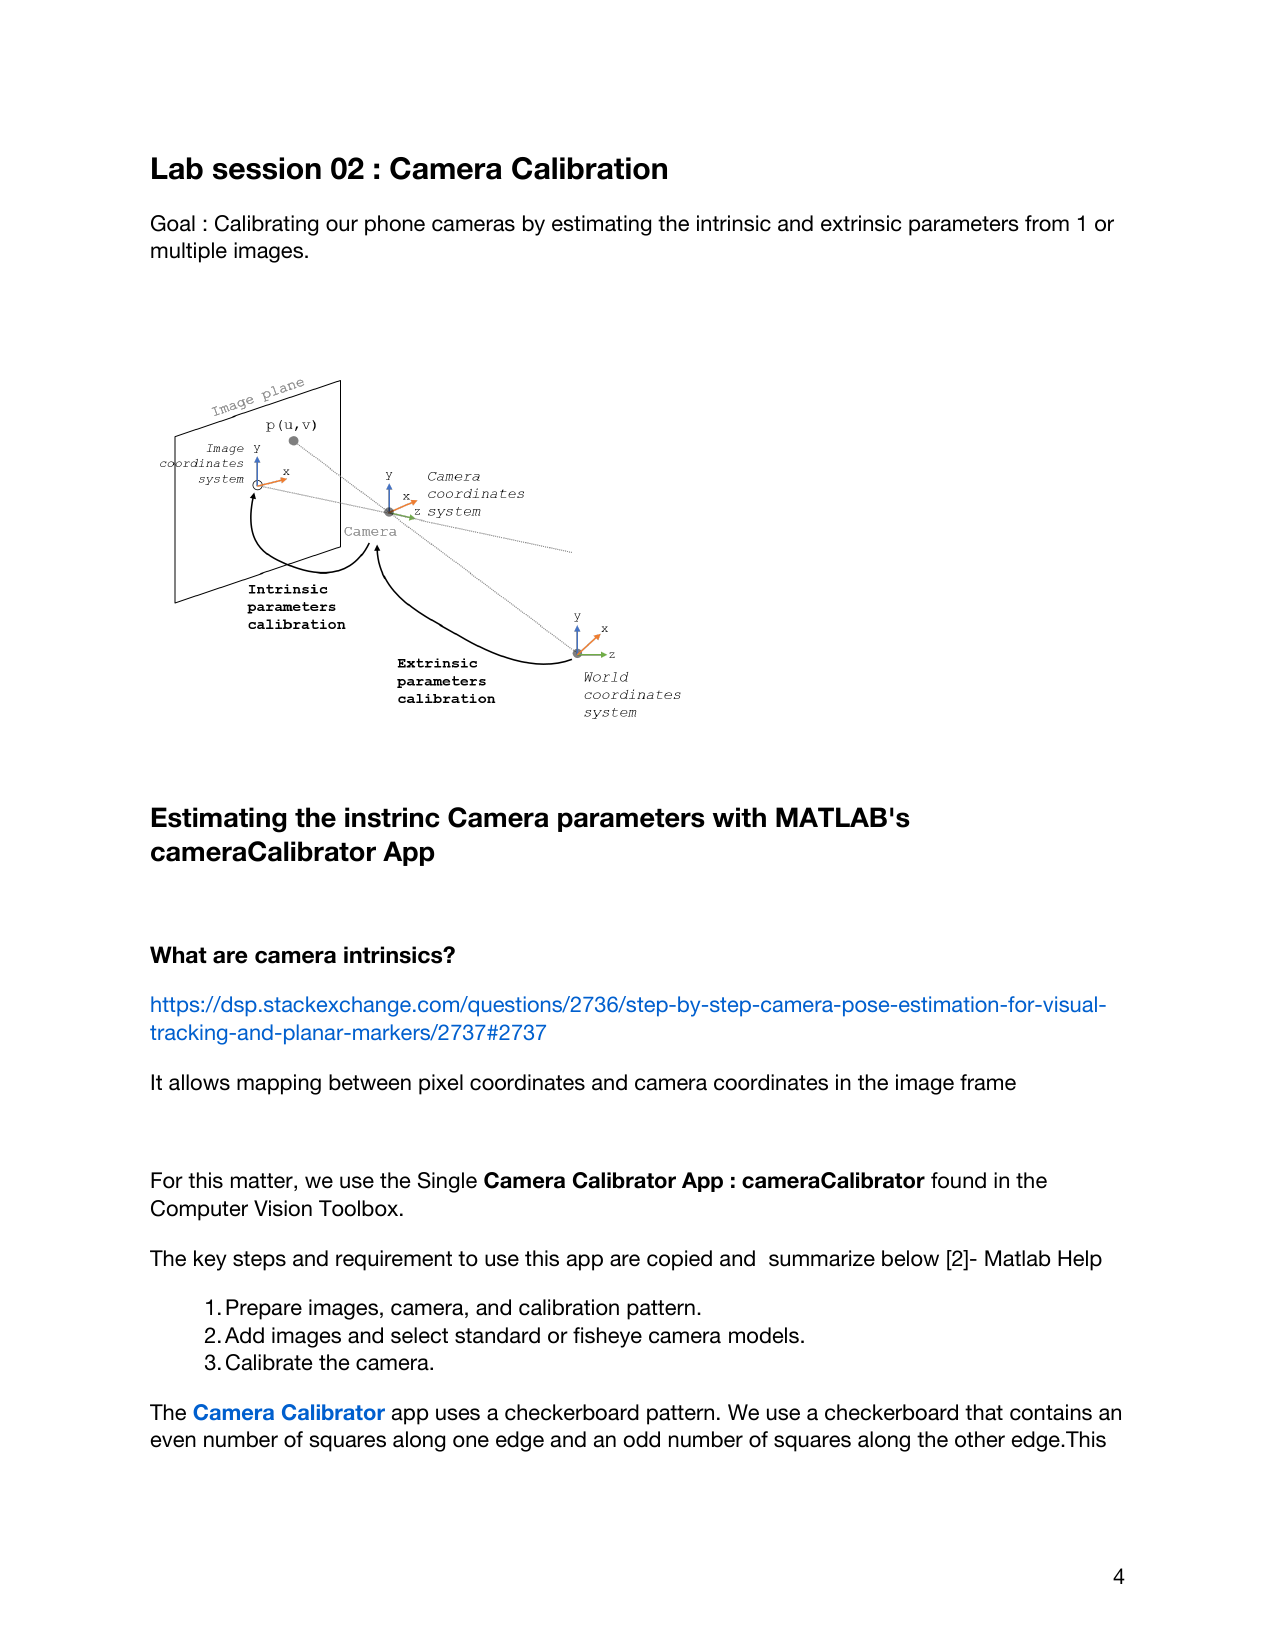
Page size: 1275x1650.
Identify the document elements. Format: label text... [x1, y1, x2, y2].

picture [150, 364, 689, 730]
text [150, 1399, 1125, 1454]
subtitle Estimating the instrinc Camera parameters with MATLAB's cameraCalibrator App [150, 801, 1125, 869]
text The key steps and requirement to use this app are copied and summarize below [2]- Matlab Help [150, 1245, 1125, 1272]
subtitle Lab session 02 : Camera Calibration [150, 150, 1125, 188]
list Add images and select standard or fisheye camera models. [204, 1322, 1125, 1349]
text For this matter, we use the Single Camera Calibrator App : cameraCalibrator found in the Computer Vision Toolbox. [150, 1168, 1125, 1223]
text https://dsp.stackexchange.com/questions/2736/step-by-step-camera-pose-estimation-for-visual-tracking-and-planar-markers/2737#2737 [150, 992, 1125, 1047]
subtitle What are camera intrinsics? [150, 941, 1125, 970]
text It allows mapping between pixel coordinates and camera coordinates in the image frame [150, 1069, 1125, 1096]
list Prepare images, camera, and calibration pattern. [204, 1294, 1125, 1322]
list Calibrate the camera. [204, 1349, 1125, 1377]
text Goal : Calibrating our phone cameras by estimating the intrinsic and extrinsic parameters from 1 or multiple images. [150, 210, 1125, 265]
